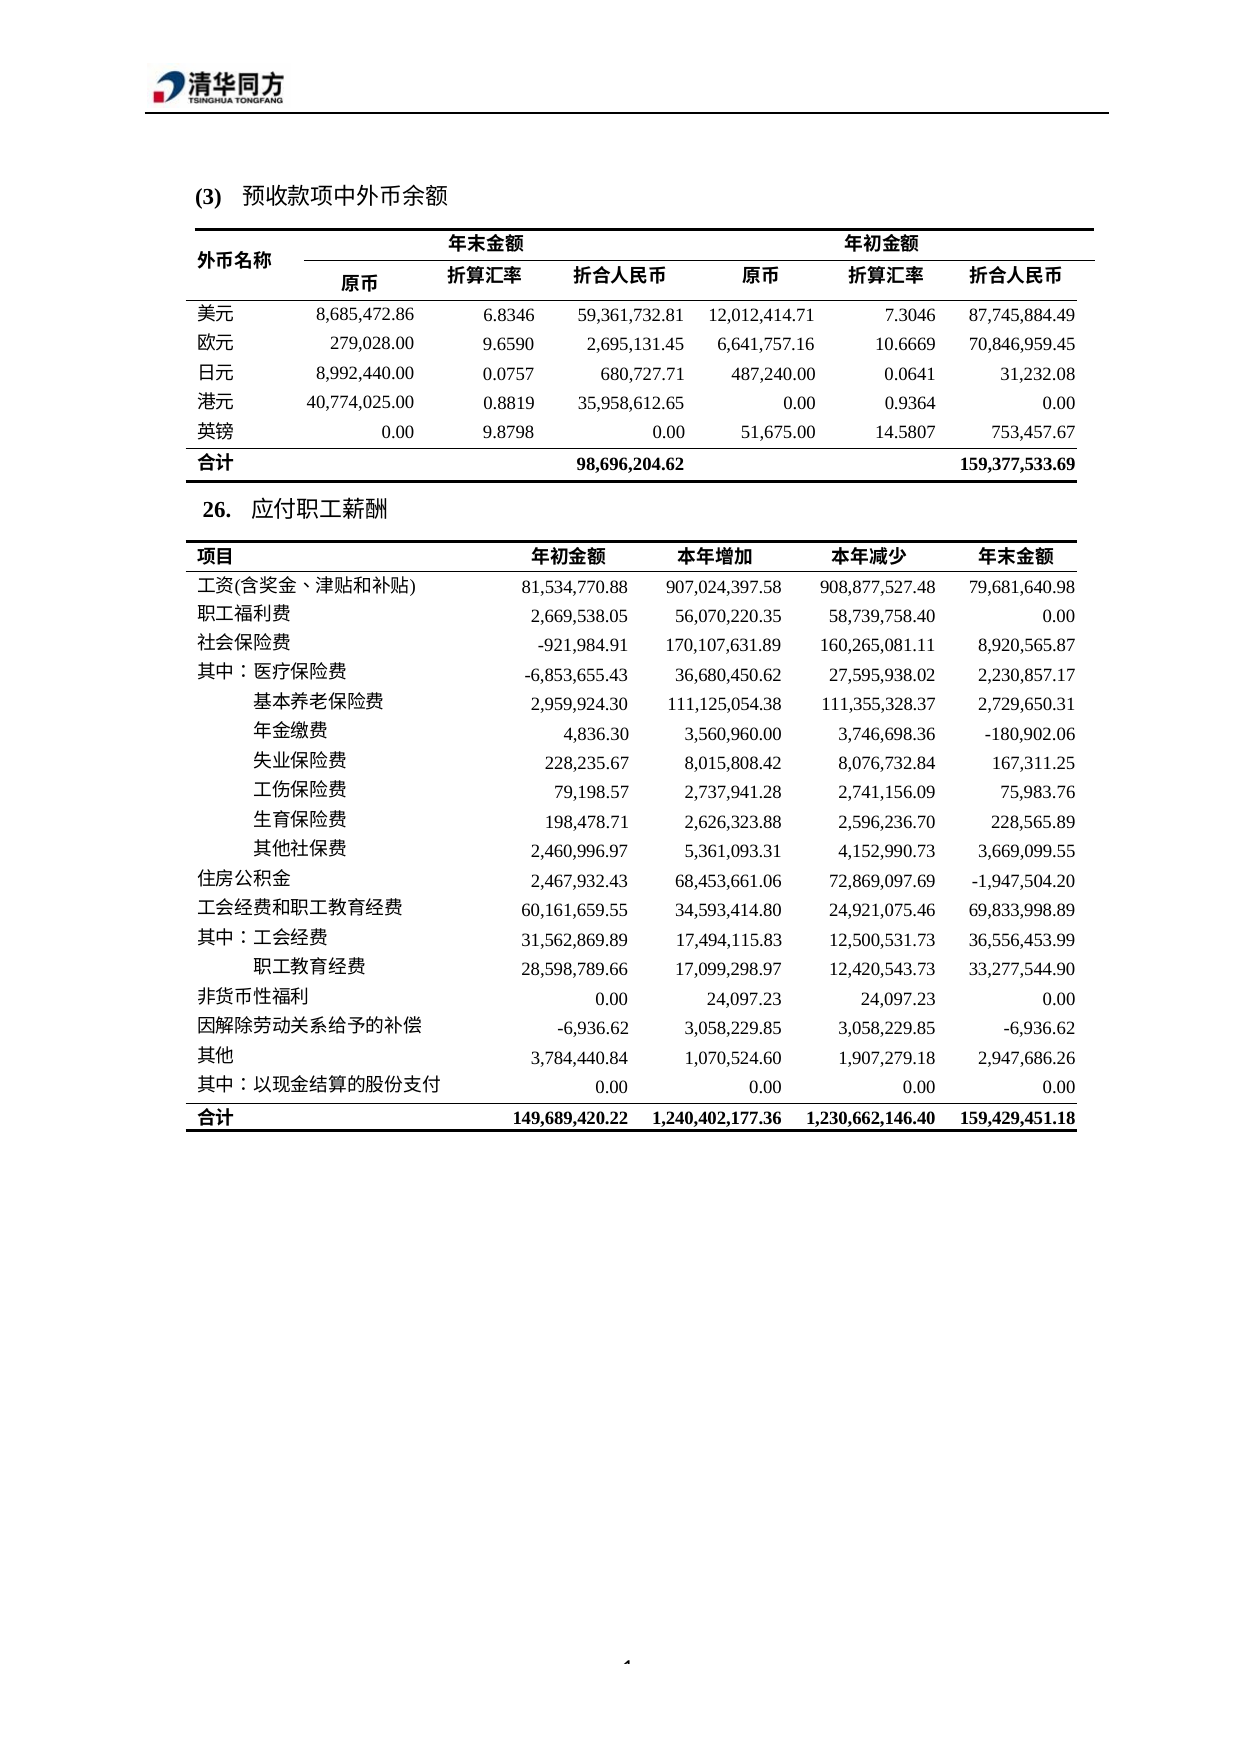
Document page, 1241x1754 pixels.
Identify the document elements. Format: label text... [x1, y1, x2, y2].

text 年末金额 年初金额 [449, 230, 1121, 256]
text (3) 预收款项中外币余额 [195, 180, 887, 211]
picture [147, 63, 291, 108]
